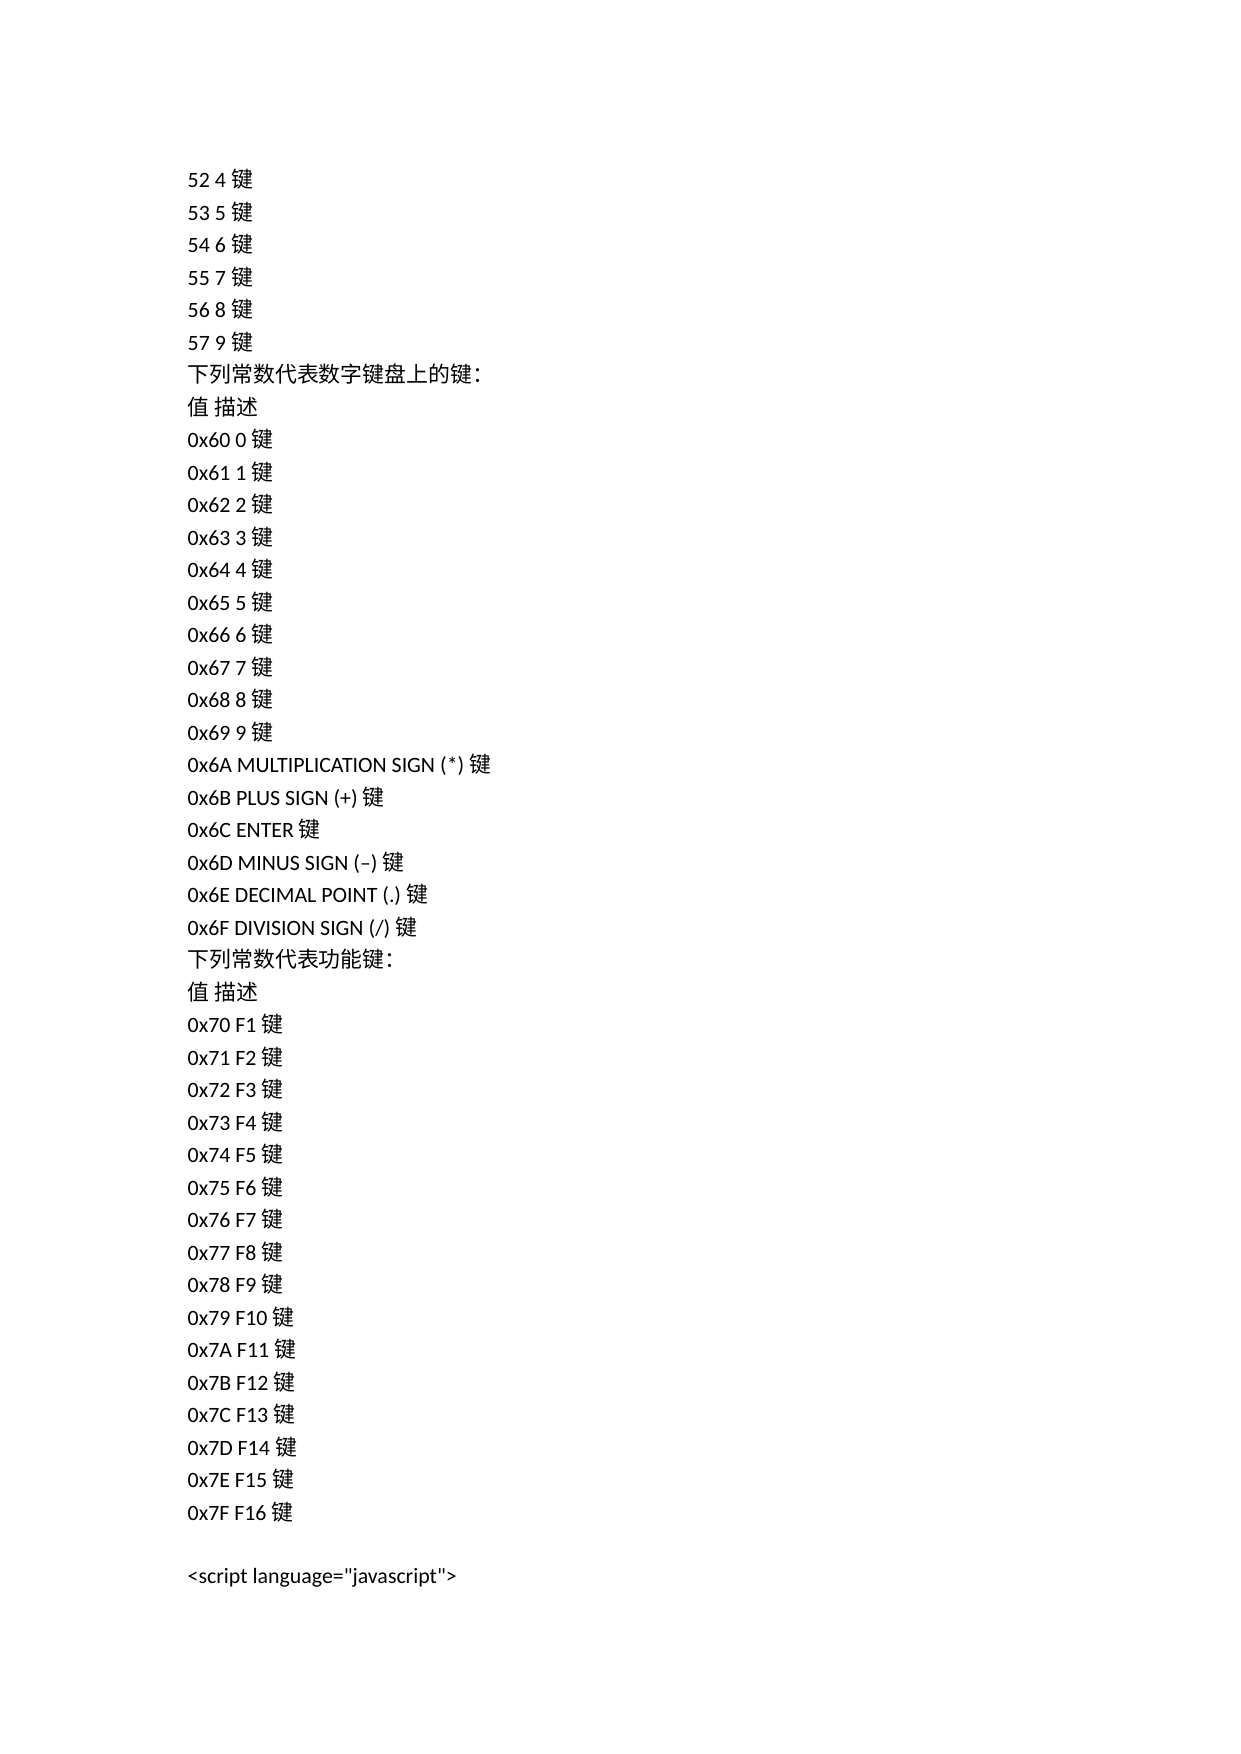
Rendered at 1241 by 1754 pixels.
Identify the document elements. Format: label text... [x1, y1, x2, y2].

text 0x77 F8 键 [187, 1234, 1053, 1267]
text 0x7C F13 键 [187, 1397, 1053, 1429]
text 0x64 4 键 [187, 552, 1053, 584]
text 0x63 3 键 [187, 519, 1053, 552]
text 0x73 F4 键 [187, 1104, 1053, 1137]
text 0x7F F16 键 [187, 1494, 1053, 1527]
text 0x72 F3 键 [187, 1072, 1053, 1104]
text 0x6A MULTIPLICATION SIGN (*) 键 [187, 747, 1053, 779]
text 下列常数代表数字键盘上的键： [187, 357, 1053, 389]
text 55 7 键 [187, 259, 1053, 292]
text 0x6D MINUS SIGN (–) 键 [187, 844, 1053, 877]
text 53 5 键 [187, 194, 1053, 227]
text 56 8 键 [187, 292, 1053, 324]
text 0x7D F14 键 [187, 1429, 1053, 1462]
text 值 描述 [187, 389, 1053, 422]
text 0x7E F15 键 [187, 1462, 1053, 1494]
text 值 描述 [187, 974, 1053, 1007]
text 0x7A F11 键 [187, 1332, 1053, 1364]
text 0x79 F10 键 [187, 1299, 1053, 1332]
text 0x74 F5 键 [187, 1137, 1053, 1169]
text 0x60 0 键 [187, 422, 1053, 454]
text 0x6E DECIMAL POINT (.) 键 [187, 877, 1053, 909]
text 0x66 6 键 [187, 617, 1053, 649]
text 0x7B F12 键 [187, 1364, 1053, 1397]
text 0x6B PLUS SIGN (+) 键 [187, 779, 1053, 812]
text 0x71 F2 键 [187, 1039, 1053, 1072]
text 0x75 F6 键 [187, 1169, 1053, 1202]
text 54 6 键 [187, 227, 1053, 259]
text 0x62 2 键 [187, 487, 1053, 519]
text 0x76 F7 键 [187, 1202, 1053, 1234]
text 52 4 键 [187, 162, 1053, 194]
text 0x65 5 键 [187, 584, 1053, 617]
text 0x68 8 键 [187, 682, 1053, 714]
text 0x6C ENTER 键 [187, 812, 1053, 844]
text 0x78 F9 键 [187, 1267, 1053, 1299]
text 下列常数代表功能键： [187, 942, 1053, 974]
text 0x6F DIVISION SIGN (/) 键 [187, 909, 1053, 942]
text 0x61 1 键 [187, 454, 1053, 487]
text 0x70 F1 键 [187, 1007, 1053, 1039]
text 57 9 键 [187, 324, 1053, 357]
text 0x67 7 键 [187, 649, 1053, 682]
text 0x69 9 键 [187, 714, 1053, 747]
text <script language="javascript"> [187, 1559, 1053, 1592]
